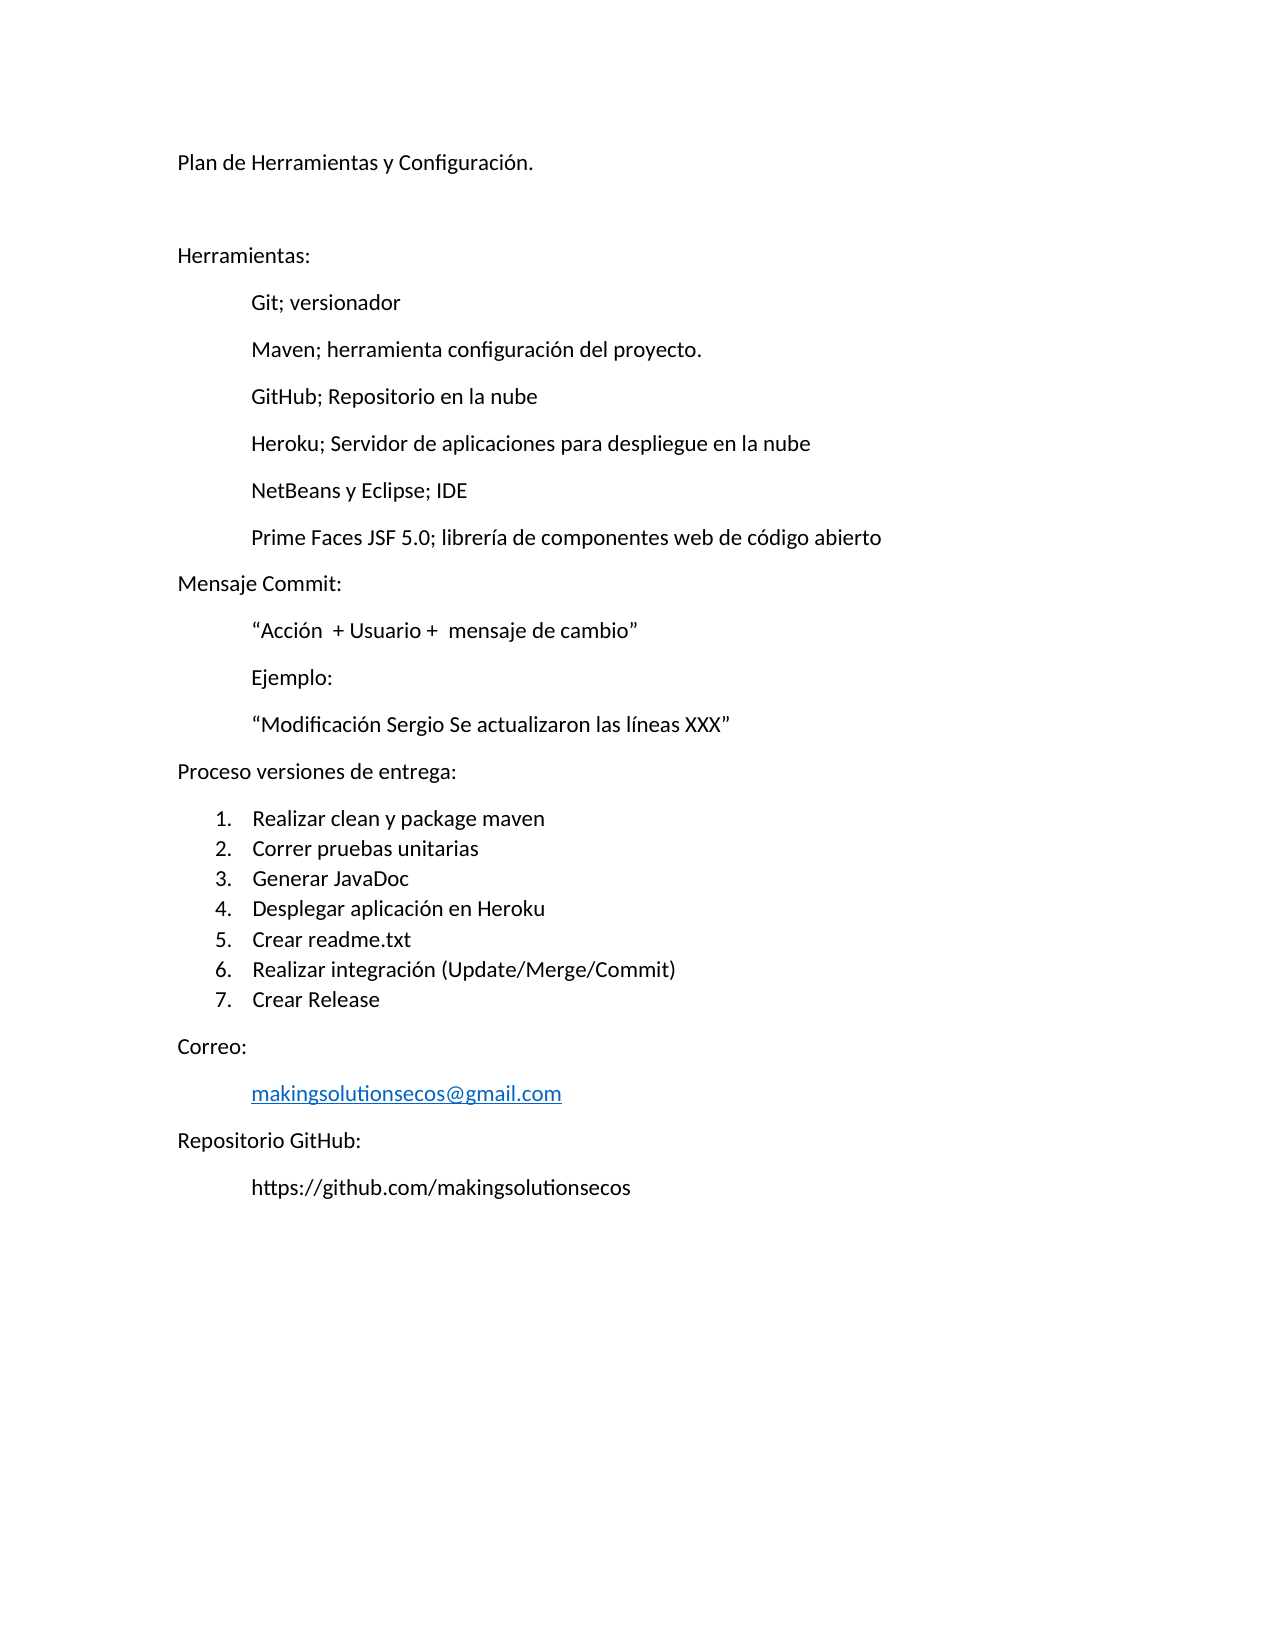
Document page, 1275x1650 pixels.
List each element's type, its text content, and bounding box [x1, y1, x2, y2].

text GitHub; Repositorio en la nube [251, 382, 1098, 410]
text Repositorio GitHub: [177, 1126, 1098, 1154]
list Crear Release [215, 985, 1098, 1013]
text Heroku; Servidor de aplicaciones para despliegue en la nube [251, 429, 1098, 457]
text Plan de Herramientas y Configuración. [177, 148, 1098, 176]
text Git; versionador [251, 288, 1098, 316]
list Desplegar aplicación en Heroku [215, 894, 1098, 922]
list Crear readme.txt [215, 925, 1098, 953]
list Correr pruebas unitarias [215, 834, 1098, 862]
text Ejemplo: [177, 663, 1098, 691]
text Prime Faces JSF 5.0; librería de componentes web de código abierto [177, 523, 1098, 551]
text https://github.com/makingsolutionsecos [177, 1173, 1098, 1201]
list Realizar clean y package maven [215, 804, 1098, 832]
list Realizar integración (Update/Merge/Commit) [215, 955, 1098, 983]
text makingsolutionsecos@gmail.com [177, 1079, 1098, 1107]
list Generar JavaDoc [215, 864, 1098, 892]
text Maven; herramienta configuración del proyecto. [251, 335, 1098, 363]
text Mensaje Commit: [177, 569, 1098, 597]
text Herramientas: [177, 241, 1098, 269]
text “Acción + Usuario + mensaje de cambio” [177, 616, 1098, 644]
text NetBeans y Eclipse; IDE [251, 476, 1098, 504]
text “Modificación Sergio Se actualizaron las líneas XXX” [177, 710, 1098, 738]
text Proceso versiones de entrega: [177, 757, 1098, 785]
text Correo: [177, 1032, 1098, 1060]
